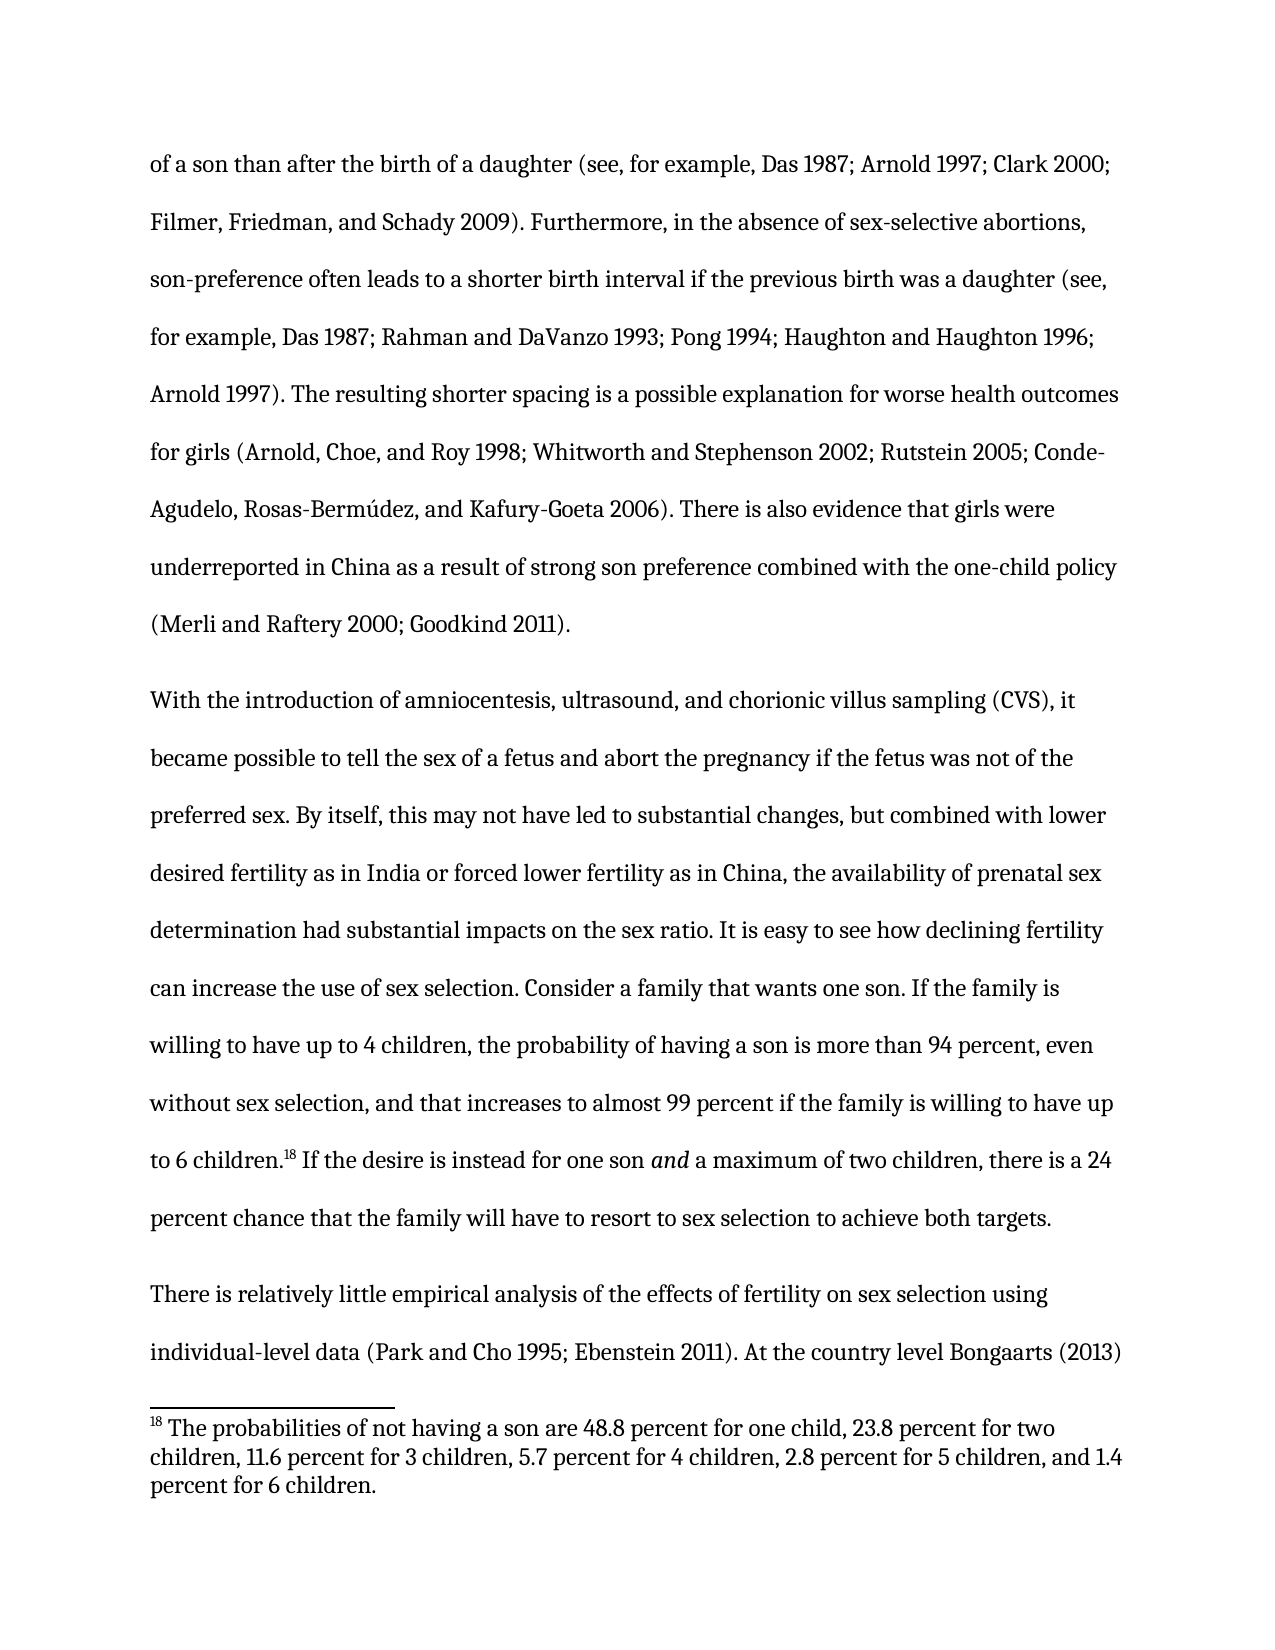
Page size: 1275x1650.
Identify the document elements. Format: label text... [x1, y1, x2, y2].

text With the introduction of amniocentesis, ultrasound, and chorionic villus sampling (CVS), it became possible to tell the sex of a fetus and abort the pregnancy if the fetus was not of the preferred sex. By itself, this may not have led to substantial changes, but combined with lower desired fertility as in India or forced lower fertility as in China, the availability of prenatal sex determination had substantial impacts on the sex ratio. It is easy to see how declining fertility can increase the use of sex selection. Consider a family that wants one son. If the family is willing to have up to 4 children, the probability of having a son is more than 94 percent, even without sex selection, and that increases to almost 99 percent if the family is willing to have up to 6 children. If the desire is instead for one son and a maximum of two children, there is a 24 percent chance that the family will have to resort to sex selection to achieve both targets. [150, 686, 1125, 1232]
text Before prenatal sex determination became available, most research focused on the impact of son preference on fertility decisions and spacing between births. This literature showed clearly that in areas with son-preference, families were more likely to stop childbearing after the birth of a son than after the birth of a daughter (see, for example, Das 1987; Arnold 1997; Clark 2000; Filmer, Friedman, and Schady 2009). Furthermore, in the absence of sex-selective abortions, son-preference often leads to a shorter birth interval if the previous birth was a daughter (see, for example, Das 1987; Rahman and DaVanzo 1993; Pong 1994; Haughton and Haughton 1996; Arnold 1997). The resulting shorter spacing is a possible explanation for worse health outcomes for girls (Arnold, Choe, and Roy 1998; Whitworth and Stephenson 2002; Rutstein 2005; Conde-Agudelo, Rosas-Bermúdez, and Kafury-Goeta 2006). There is also evidence that girls were underreported in China as a result of strong son preference combined with the one-child policy (Merli and Raftery 2000; Goodkind 2011). [150, 150, 1125, 639]
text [150, 1280, 1125, 1366]
